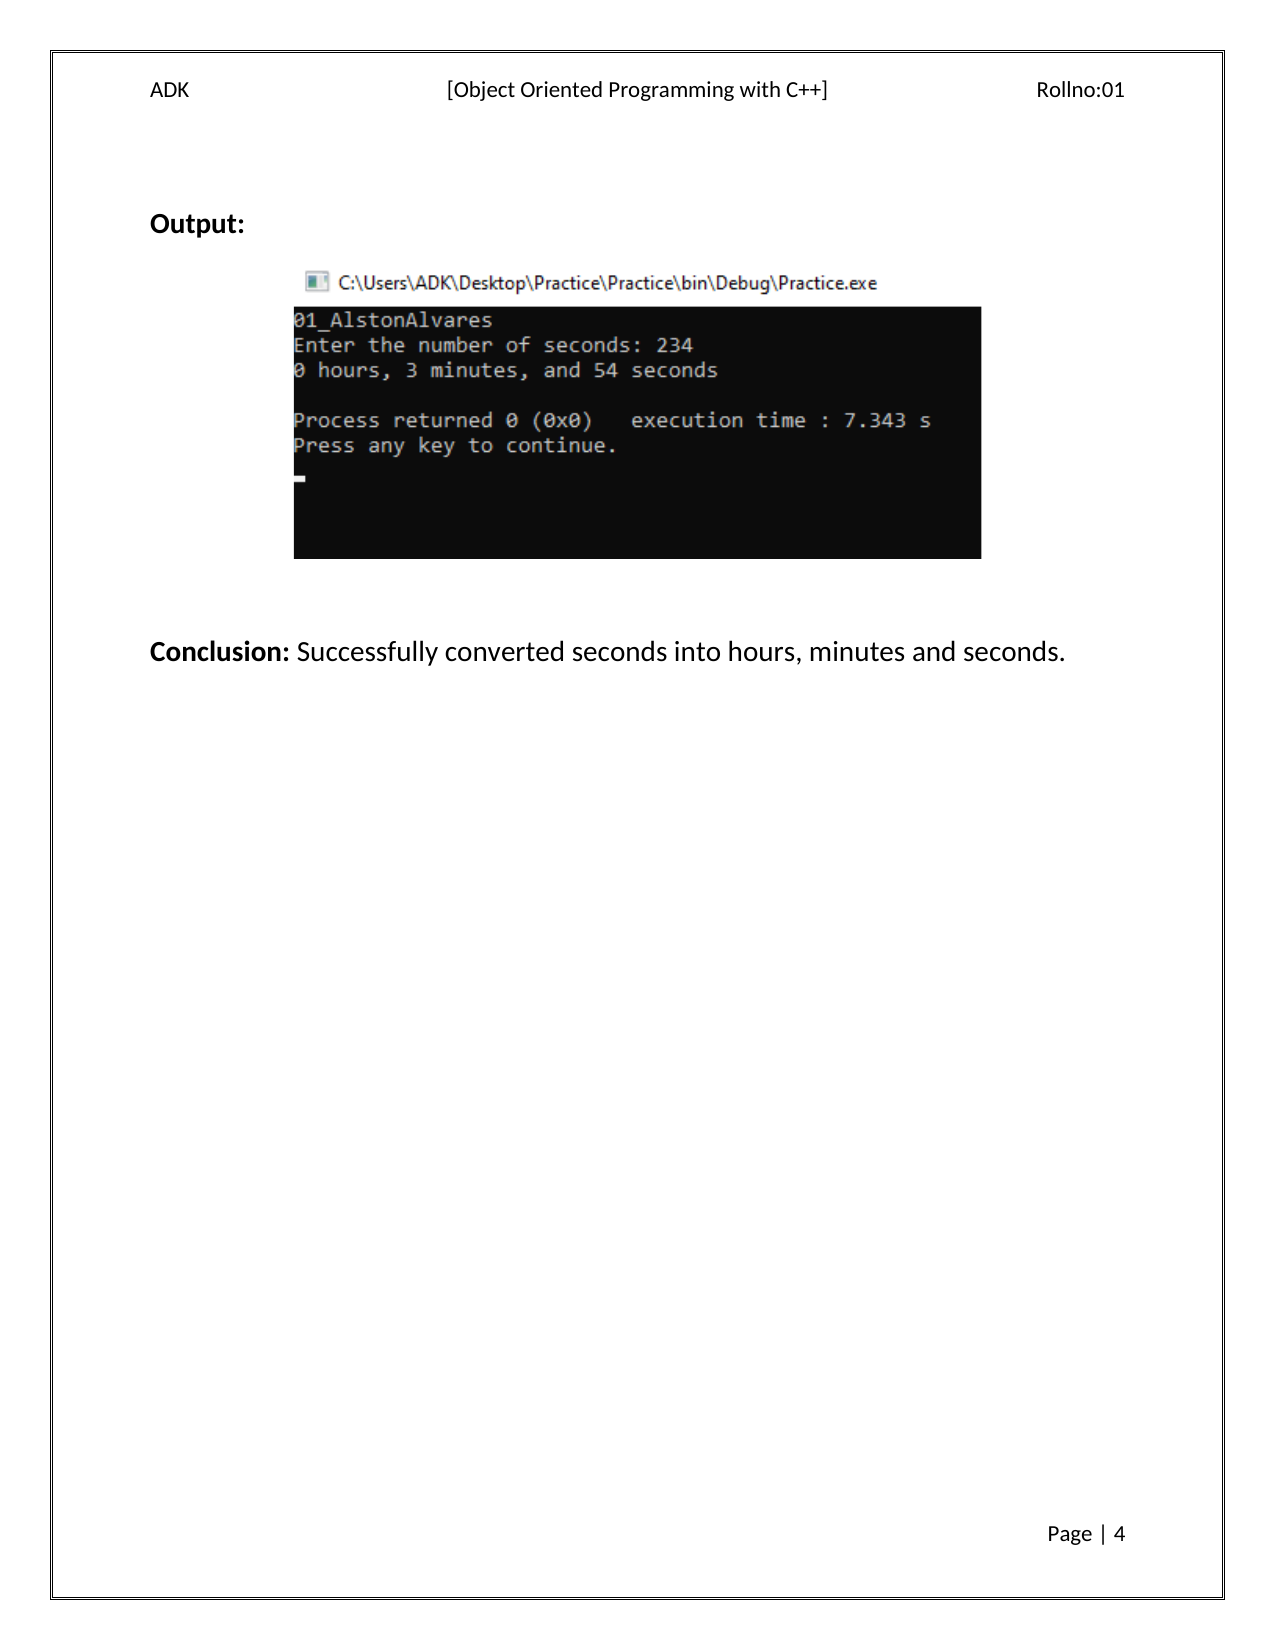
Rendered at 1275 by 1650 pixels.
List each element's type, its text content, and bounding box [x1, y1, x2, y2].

text Output: [150, 205, 1125, 241]
text Conclusion: Successfully converted seconds into hours, minutes and seconds. [150, 633, 1125, 668]
picture [293, 260, 982, 559]
